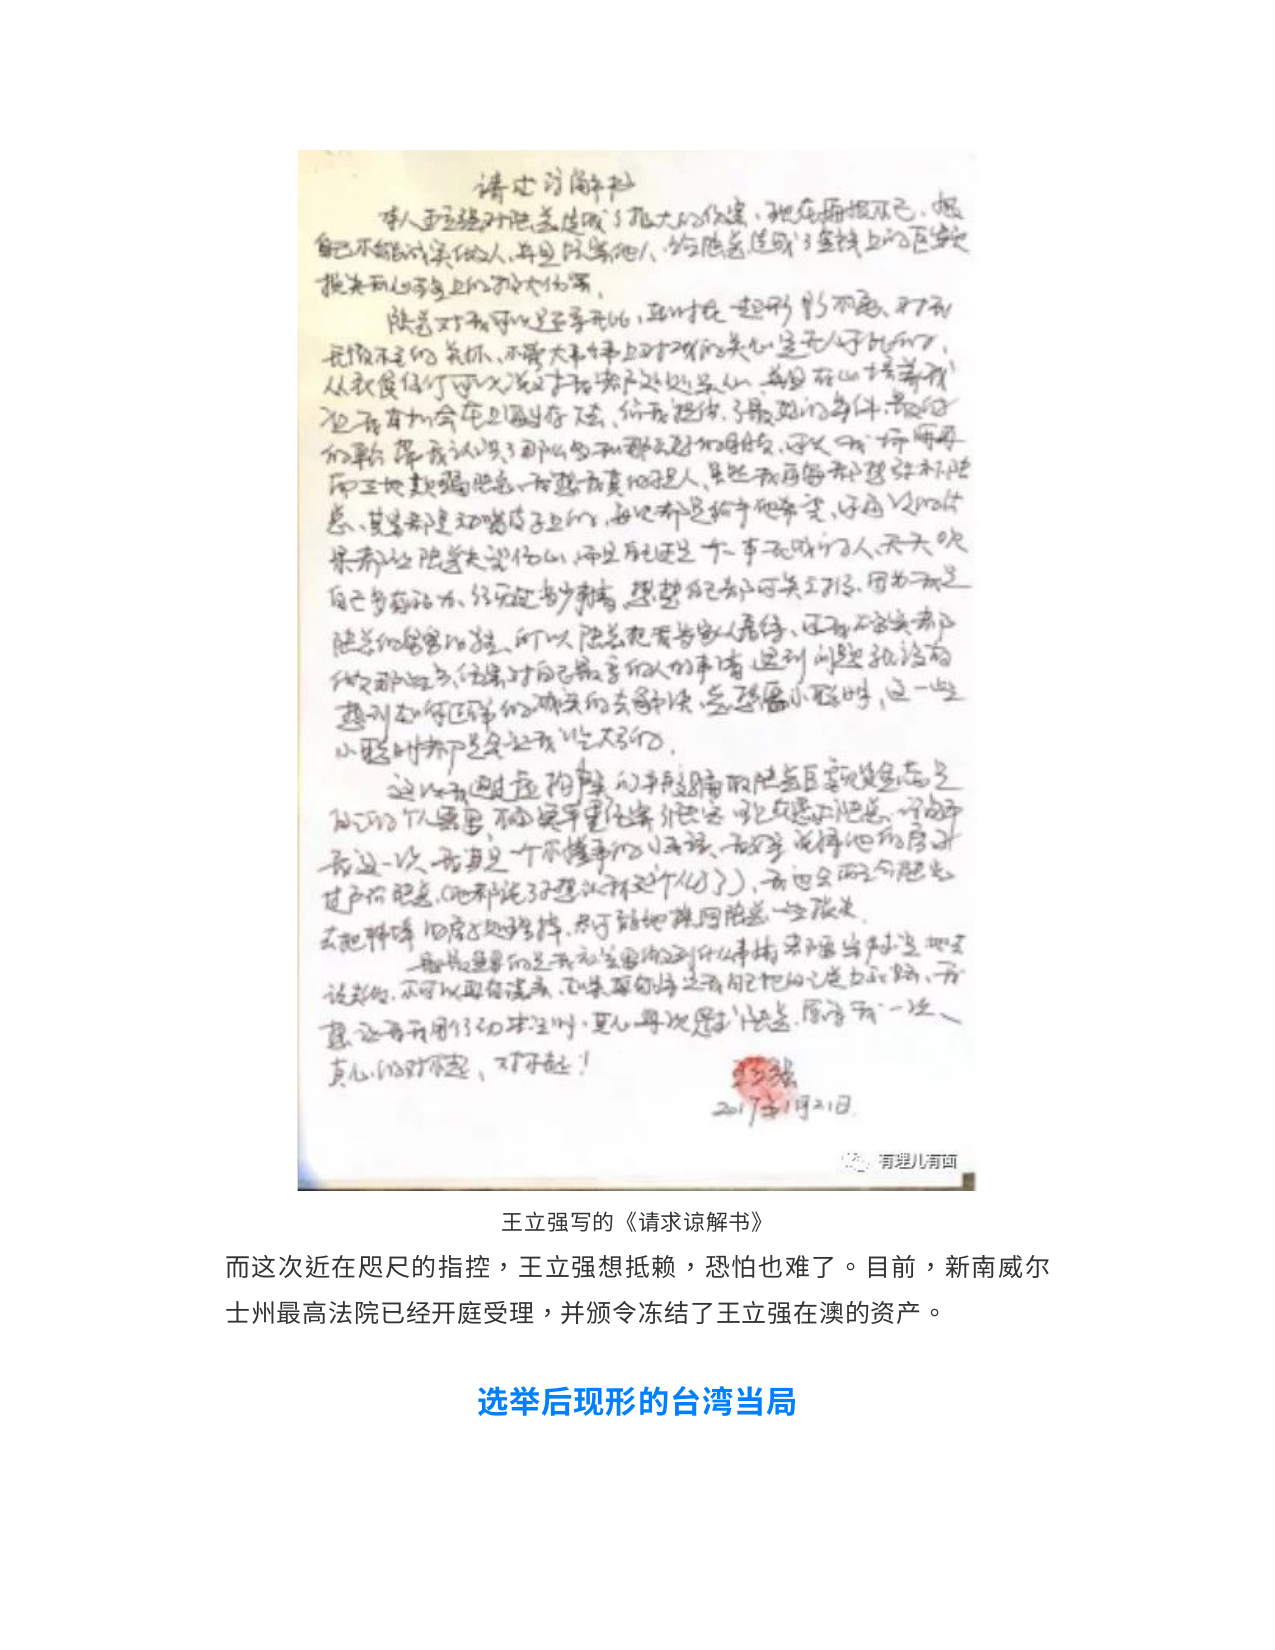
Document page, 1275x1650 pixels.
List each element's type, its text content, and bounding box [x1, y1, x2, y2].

picture [297, 150, 978, 1191]
text 而这次近在咫尺的指控，王立强想抵赖，恐怕也难了。目前，新南威尔士州最高法院已经开庭受理，并颁令冻结了王立强在澳的资产。 [225, 1237, 1050, 1330]
text 选举后现形的台湾当局 [225, 1376, 1050, 1423]
text 王立强写的《请求谅解书》 [225, 1191, 1050, 1237]
